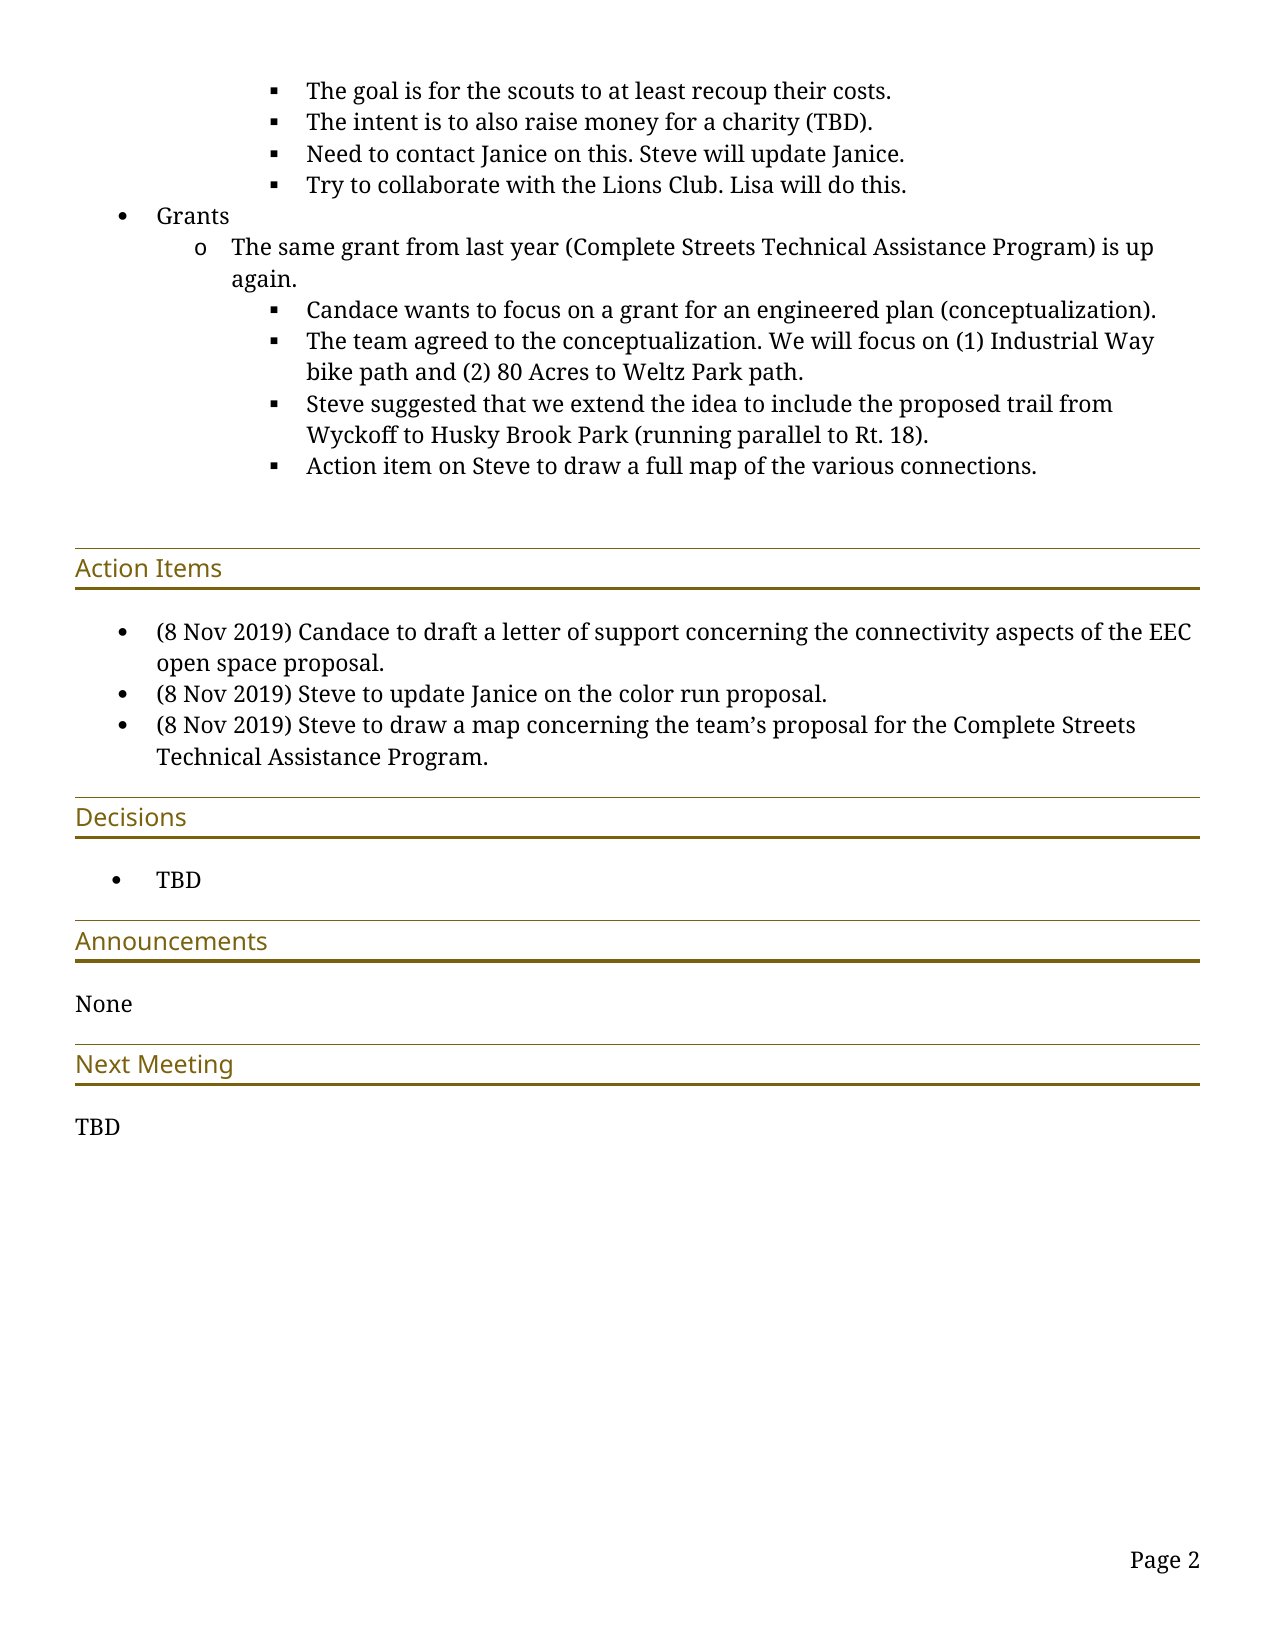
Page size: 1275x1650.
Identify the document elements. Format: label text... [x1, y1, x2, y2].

list Need to contact Janice on this. Steve will update Janice. [269, 137, 1200, 169]
list (8 Nov 2019) Steve to draw a map concerning the team’s proposal for the Complete Streets Technical Assistance Program. [119, 709, 1200, 772]
list (8 Nov 2019) Steve to update Janice on the color run proposal. [119, 678, 1200, 709]
list Candace wants to focus on a grant for an engineered plan (conceptualization). [269, 294, 1200, 325]
list TBD [112, 864, 1200, 895]
text None [75, 988, 1200, 1019]
list The same grant from last year (Complete Streets Technical Assistance Program) is up again. [194, 231, 1200, 294]
list Grants [119, 200, 1200, 231]
text TBD [75, 1111, 1200, 1143]
list Action item on Steve to draw a full map of the various connections. [269, 450, 1200, 481]
list (8 Nov 2019) Candace to draft a letter of support concerning the connectivity aspects of the EEC open space proposal. [119, 615, 1200, 678]
list The goal is for the scouts to at least recoup their costs. [269, 75, 1200, 106]
list Try to collaborate with the Lions Club. Lisa will do this. [269, 169, 1200, 200]
list The intent is to also raise money for a charity (TBD). [269, 106, 1200, 137]
subtitle Action Items [75, 549, 1200, 587]
list Steve suggested that we extend the idea to include the proposed trail from Wyckoff to Husky Brook Park (running parallel to Rt. 18). [269, 388, 1200, 450]
list The team agreed to the conceptualization. We will focus on (1) Industrial Way bike path and (2) 80 Acres to Weltz Park path. [269, 325, 1200, 388]
subtitle Decisions [75, 798, 1200, 836]
